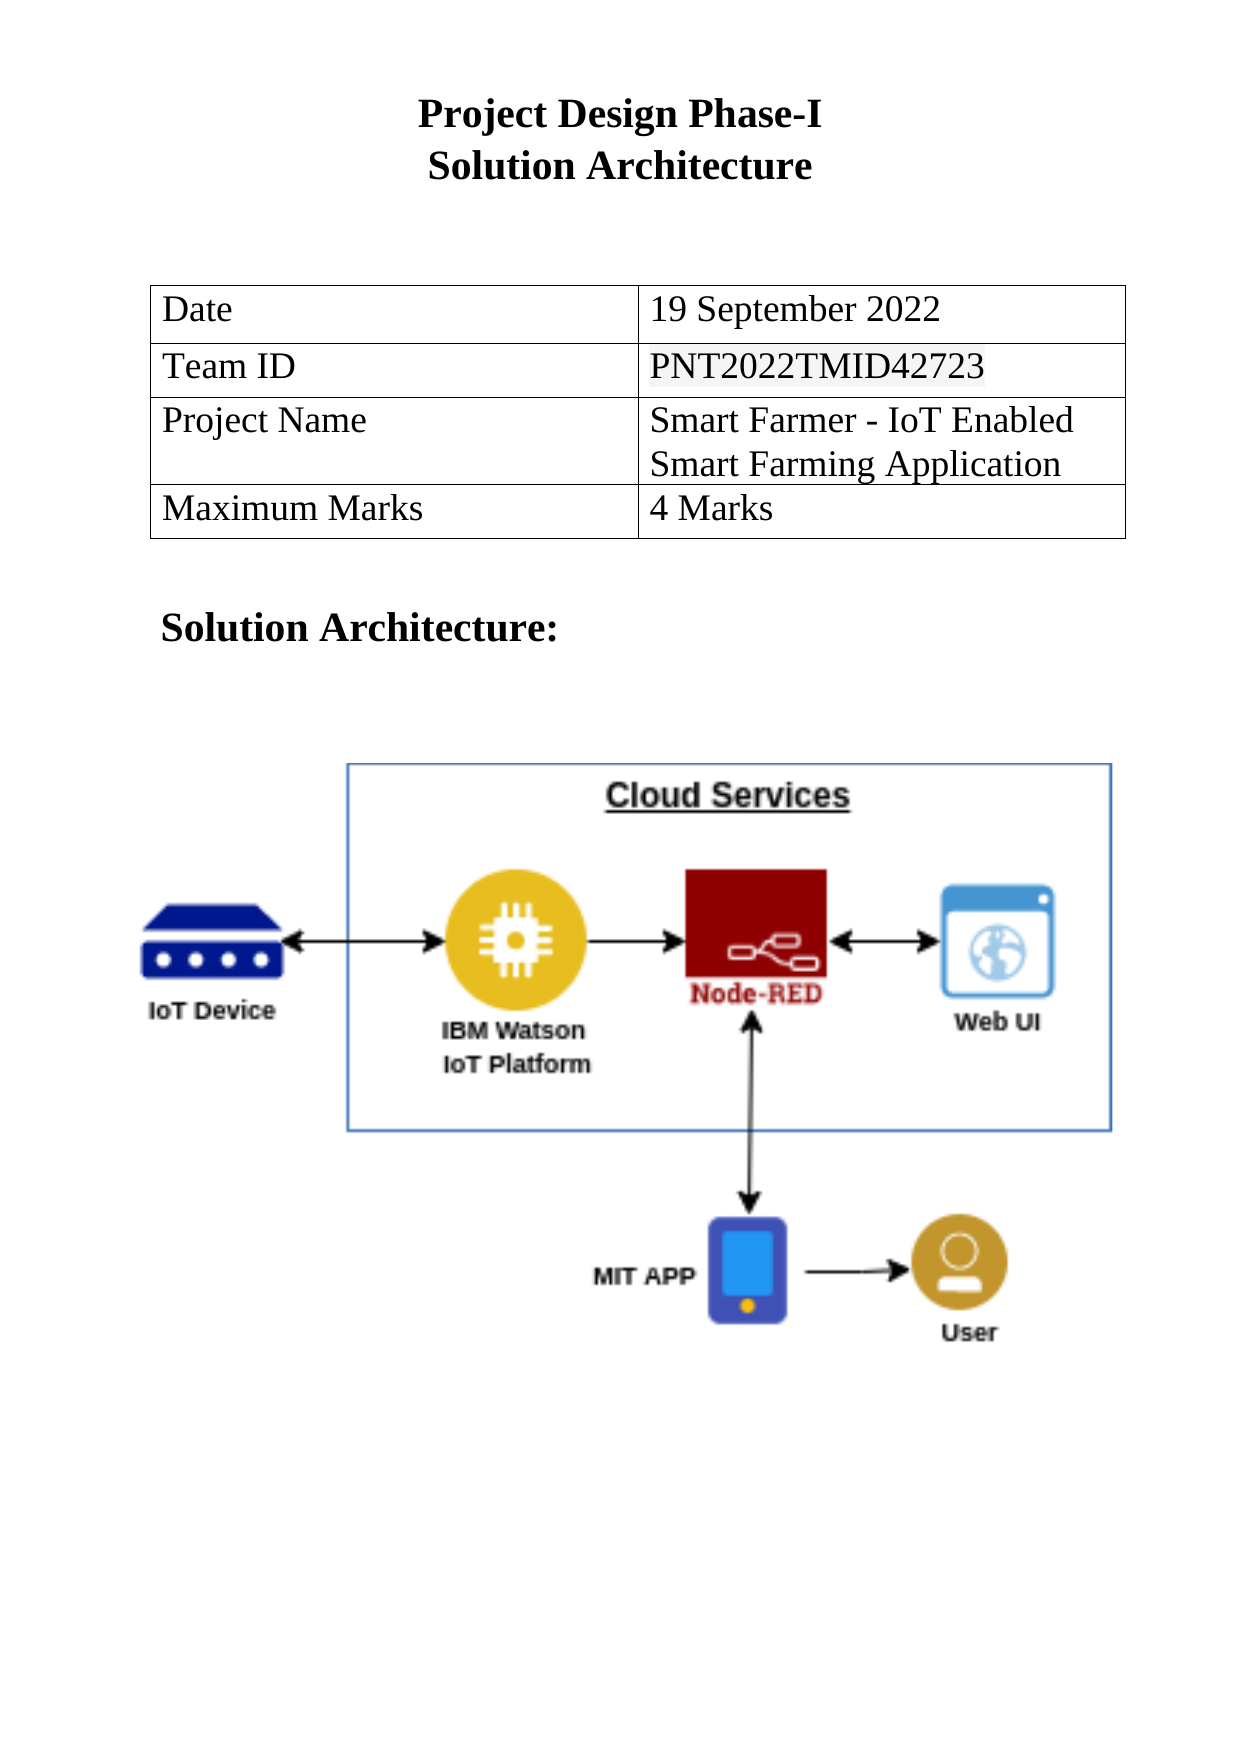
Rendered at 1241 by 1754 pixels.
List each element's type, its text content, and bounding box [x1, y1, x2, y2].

table_cell Team ID [151, 344, 638, 397]
table_cell Maximum Marks [151, 485, 638, 538]
table_cell 4 Marks [639, 485, 1125, 538]
table_header 19 September 2022 [639, 286, 1125, 343]
table_cell Smart Farmer - IoT Enabled Smart Farming Application [1062, 398, 1125, 484]
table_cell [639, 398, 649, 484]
text Solution Architecture: [150, 603, 1090, 651]
table_header Date [151, 286, 638, 343]
text Solution Architecture [150, 140, 1090, 188]
text Project Design Phase-I [150, 89, 1090, 137]
picture [127, 763, 1113, 1359]
table_cell Project Name [151, 398, 638, 484]
table_cell PNT2022TMID42723 [639, 344, 1125, 397]
